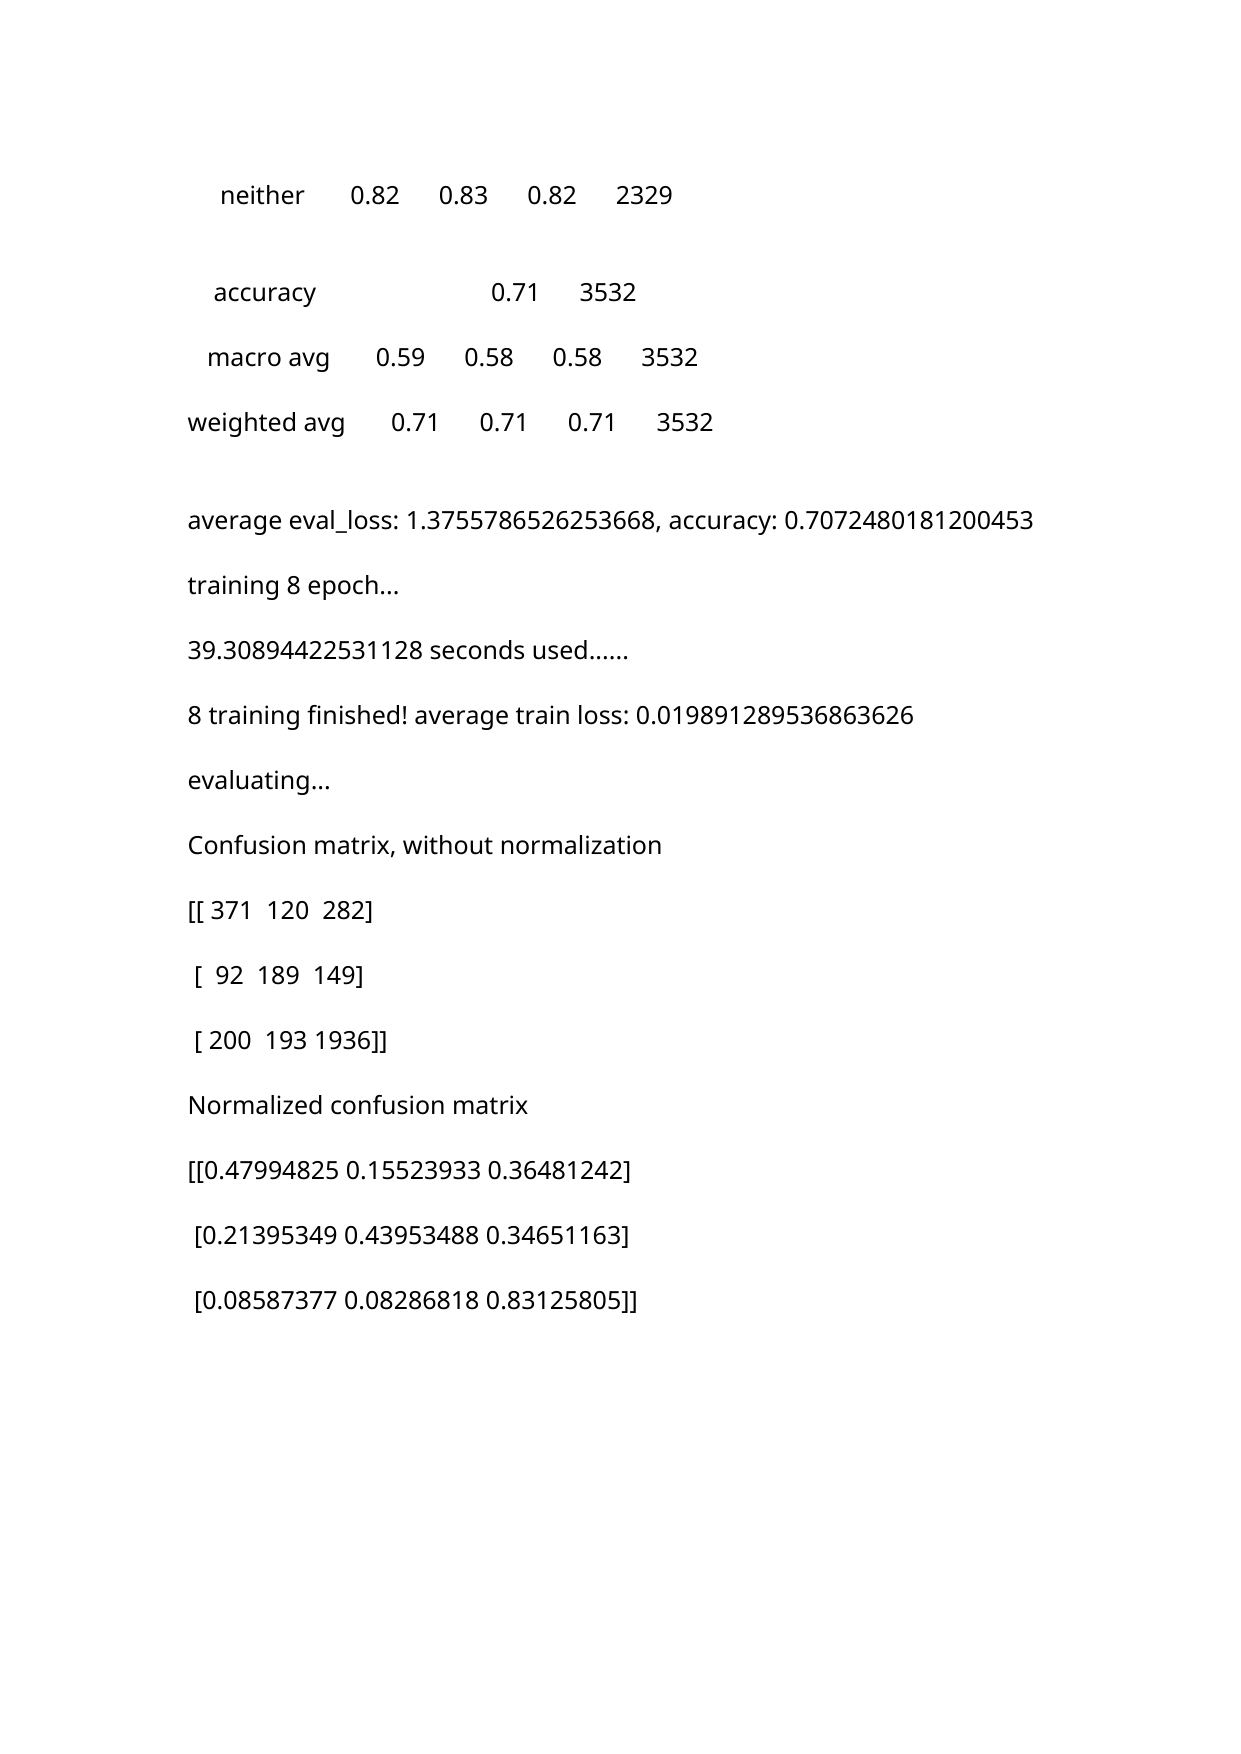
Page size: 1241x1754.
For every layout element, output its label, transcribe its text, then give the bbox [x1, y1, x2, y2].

text macro avg 0.59 0.58 0.58 3532 [187, 324, 1053, 389]
text 8 training finished! average train loss: 0.019891289536863626 [187, 682, 1053, 747]
text accuracy 0.71 3532 [187, 259, 1053, 324]
text [0.08587377 0.08286818 0.83125805]] [187, 1267, 1053, 1332]
text [ 92 189 149] [187, 942, 1053, 1007]
text [ 200 193 1936]] [187, 1007, 1053, 1072]
text average eval_loss: 1.3755786526253668, accuracy: 0.7072480181200453 [187, 487, 1053, 552]
text 39.30894422531128 seconds used...... [187, 617, 1053, 682]
text neither 0.82 0.83 0.82 2329 [187, 162, 1053, 227]
text Confusion matrix, without normalization [187, 812, 1053, 877]
text [0.21395349 0.43953488 0.34651163] [187, 1202, 1053, 1267]
text [[ 371 120 282] [187, 877, 1053, 942]
text weighted avg 0.71 0.71 0.71 3532 [187, 389, 1053, 454]
text training 8 epoch... [187, 552, 1053, 617]
text Normalized confusion matrix [187, 1072, 1053, 1137]
text evaluating... [187, 747, 1053, 812]
text [[0.47994825 0.15523933 0.36481242] [187, 1137, 1053, 1202]
